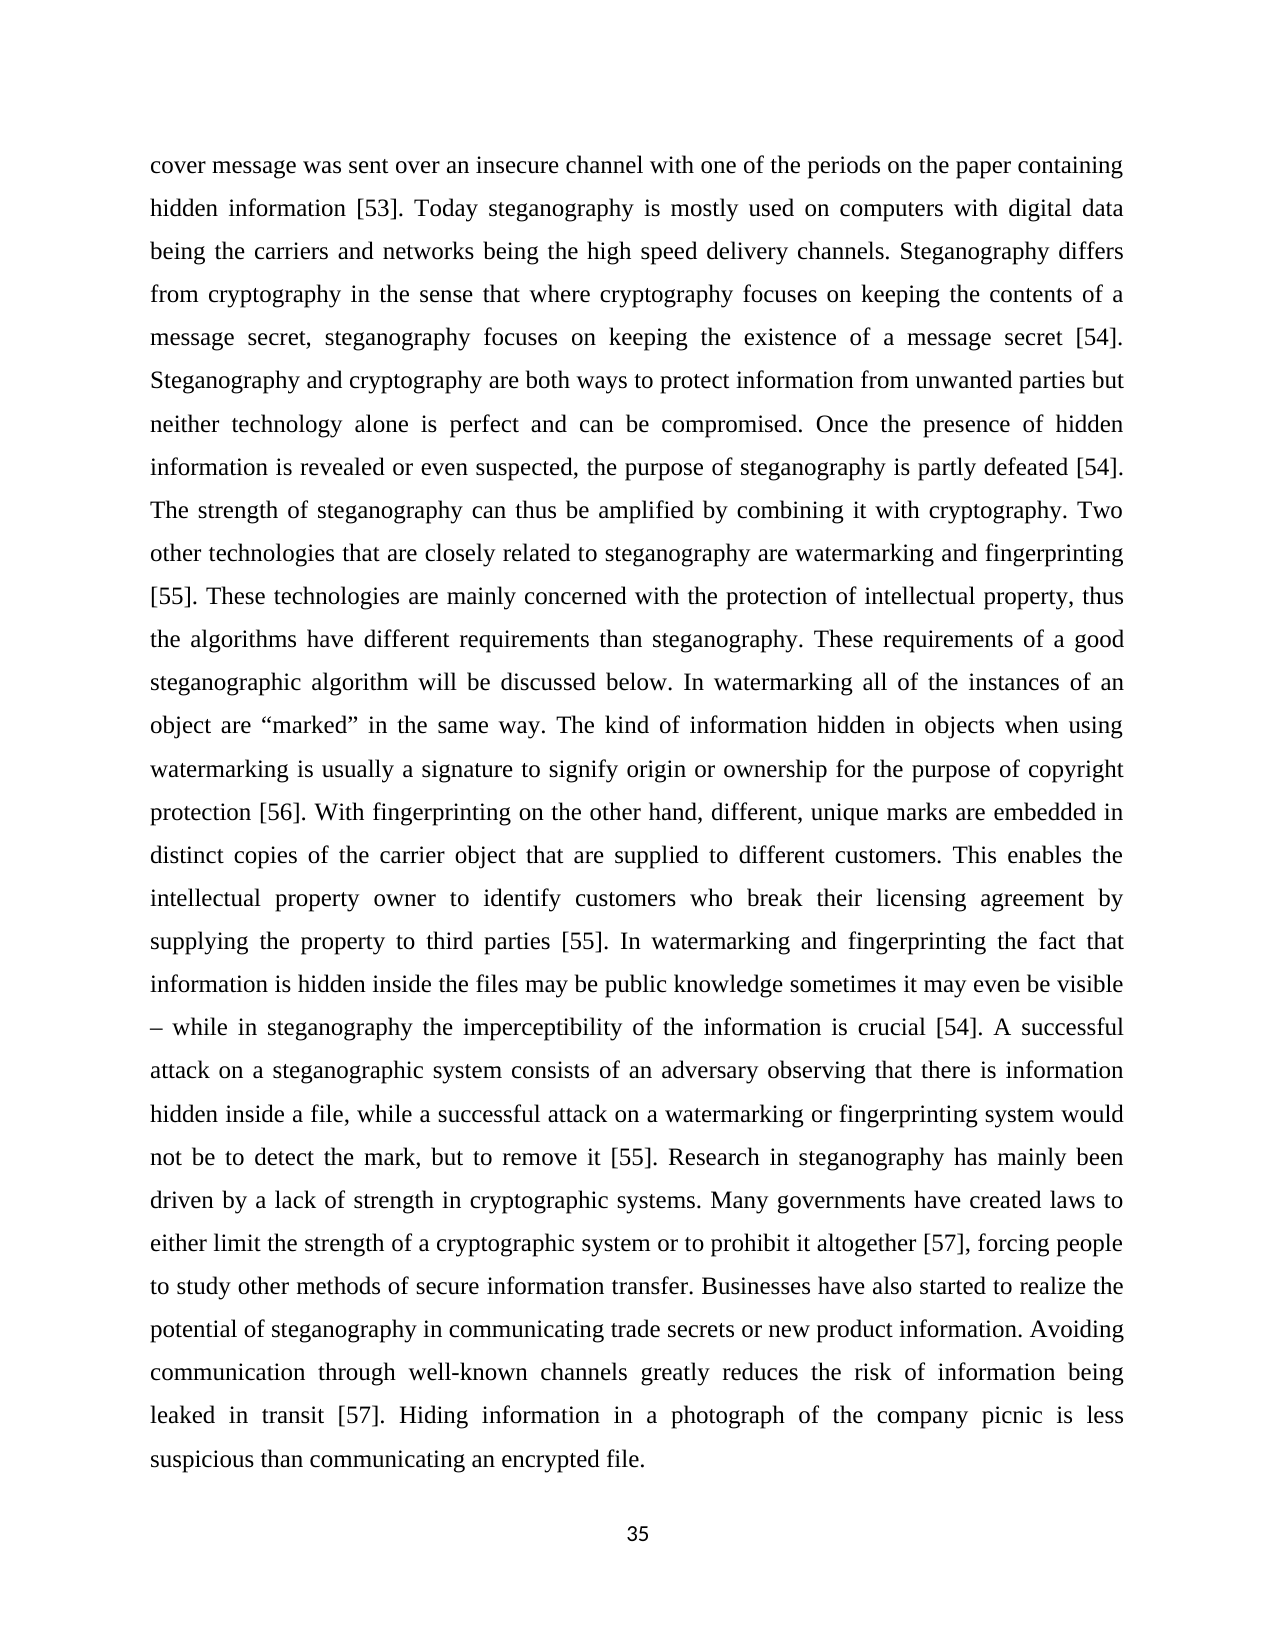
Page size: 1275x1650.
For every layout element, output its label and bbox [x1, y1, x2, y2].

text [150, 150, 1125, 1472]
